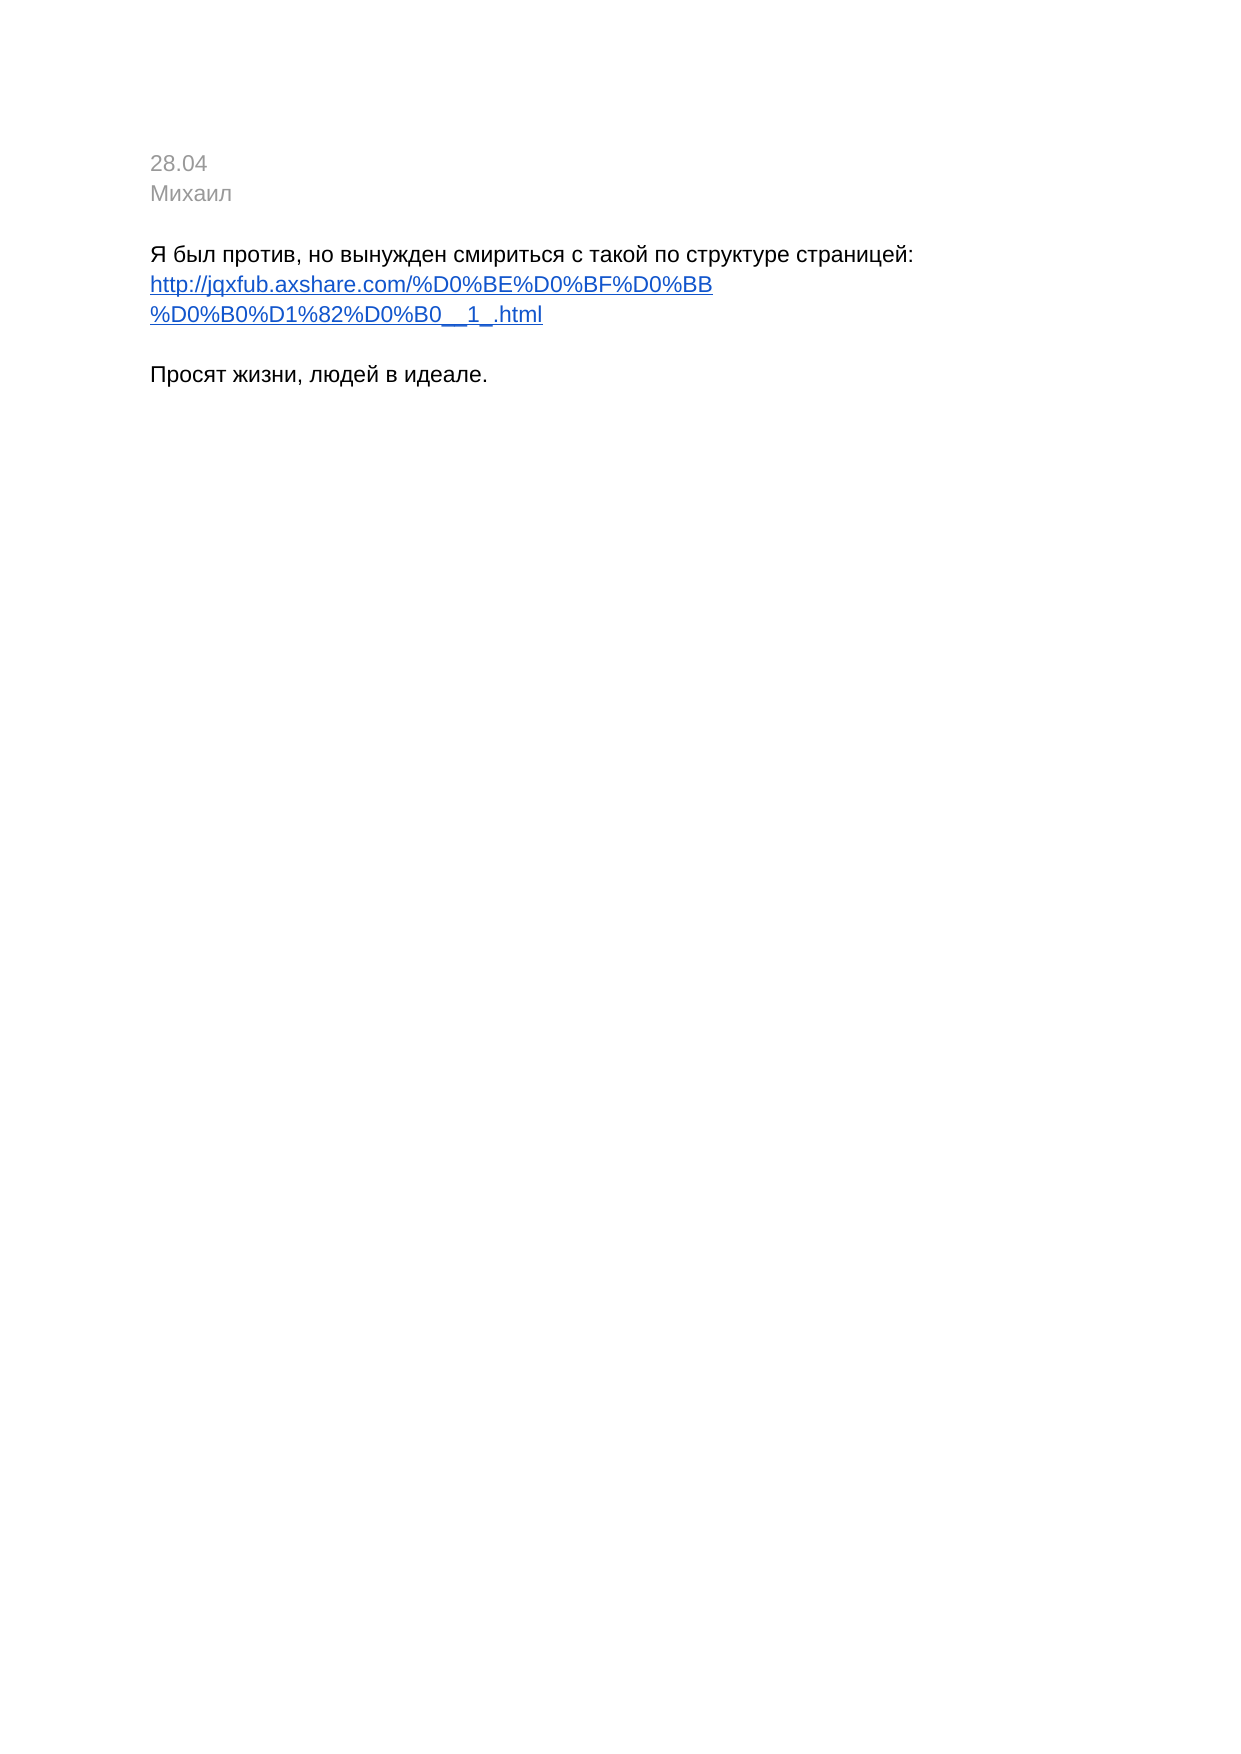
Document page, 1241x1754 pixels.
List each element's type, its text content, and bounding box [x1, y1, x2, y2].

text http://jqxfub.axshare.com/%D0%BE%D0%BF%D0%BB%D0%B0%D1%82%D0%B0__1_.html [150, 271, 1090, 327]
text Просят жизни, людей в идеале. [150, 361, 1090, 388]
text Я был против, но вынужден смириться с такой по структуре страницей: [150, 241, 1090, 267]
text Михаил [150, 180, 1090, 207]
text 28.04 [150, 150, 1090, 176]
